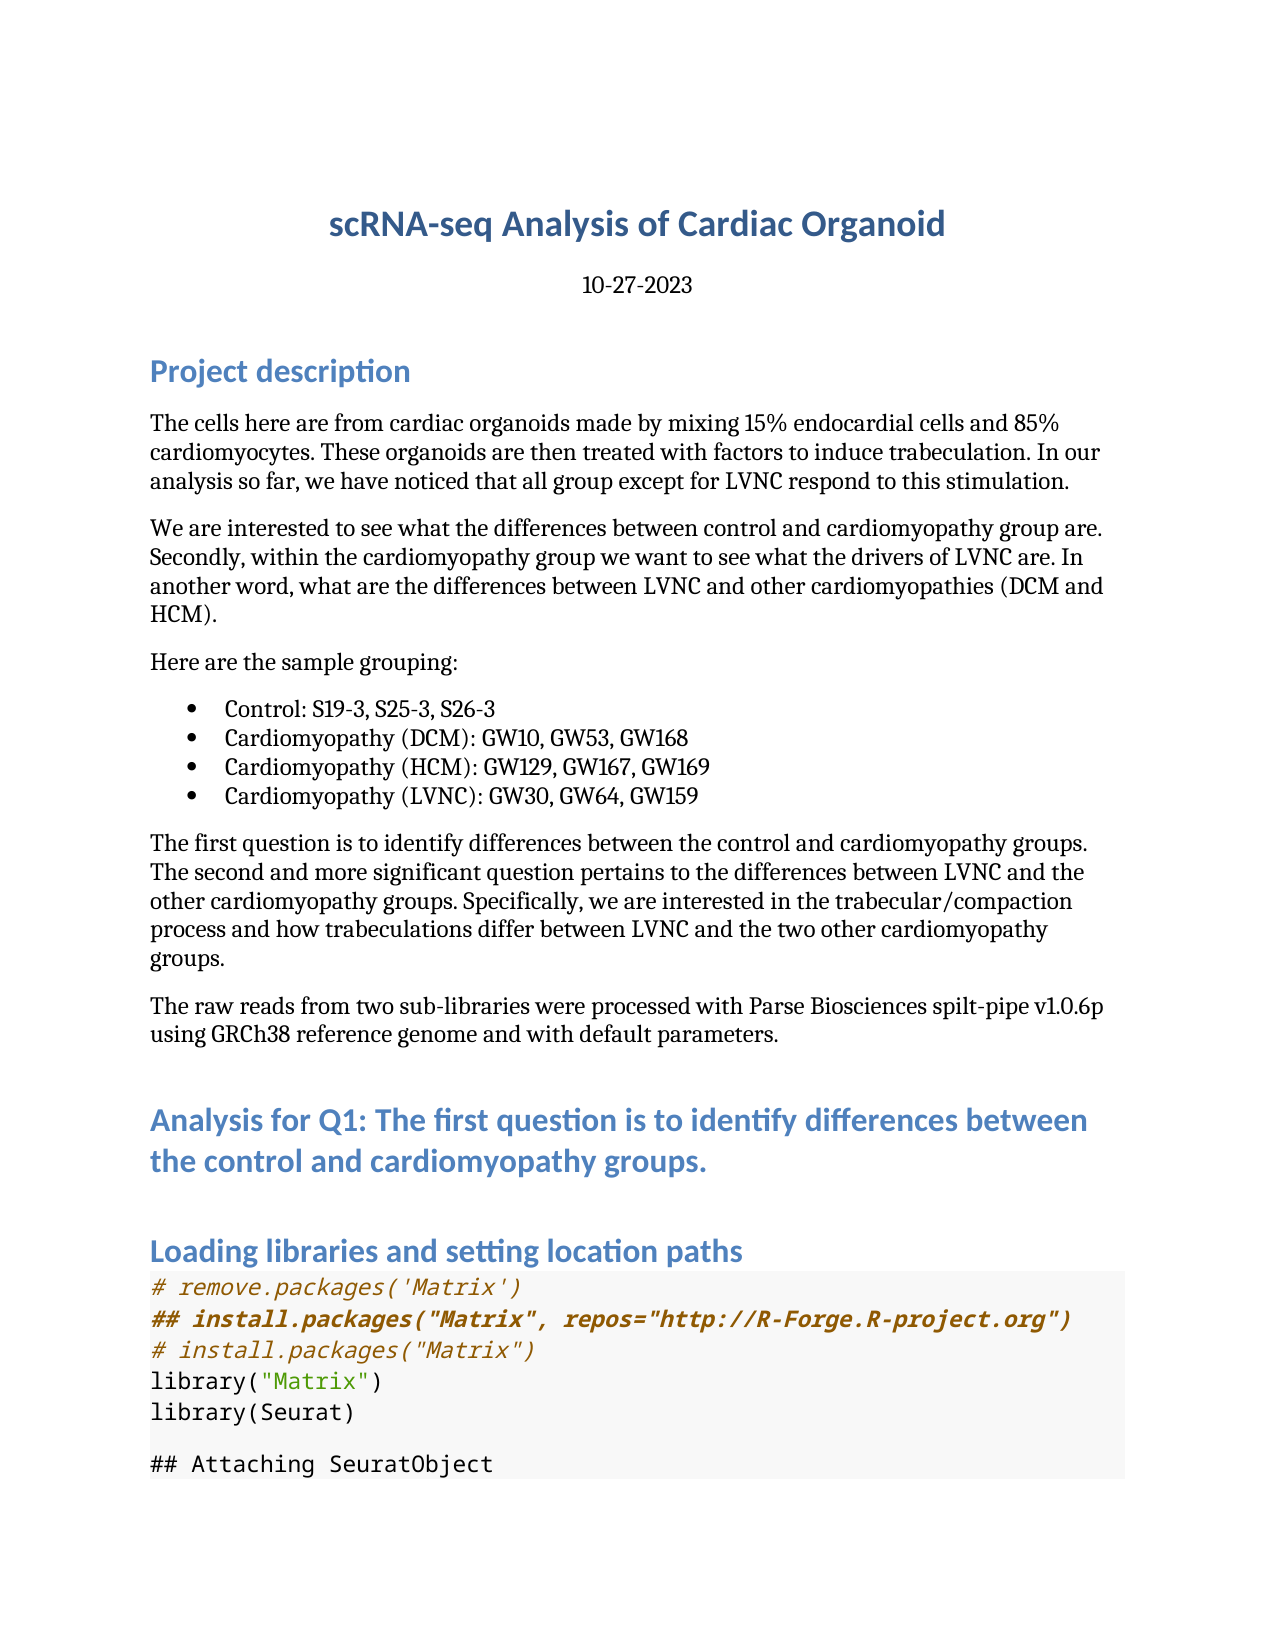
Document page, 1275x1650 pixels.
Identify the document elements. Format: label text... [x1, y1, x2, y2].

subtitle Project description [150, 349, 1125, 390]
text The raw reads from two sub-libraries were processed with Parse Biosciences spilt-pipe v1.0.6p using GRCh38 reference genome and with default parameters. [150, 992, 1125, 1049]
text Here are the sample grouping: [150, 648, 1125, 677]
text 10-27-2023 [150, 271, 1125, 299]
list Cardiomyopathy (LVNC): GW30, GW64, GW159 [187, 782, 1125, 810]
subtitle Loading libraries and setting location paths [150, 1231, 1125, 1271]
subtitle Analysis for Q1: The first question is to identify differences between the control and cardiomyopathy groups. [150, 1099, 1125, 1181]
title scRNA-seq Analysis of Cardiac Organoid [150, 200, 1125, 246]
list Control: S19-3, S25-3, S26-3 [187, 695, 1125, 724]
list Cardiomyopathy (HCM): GW129, GW167, GW169 [187, 753, 1125, 782]
text ## Attaching SeuratObject [150, 1448, 1125, 1479]
text The first question is to identify differences between the control and cardiomyopathy groups. The second and more significant question pertains to the differences between LVNC and the other cardiomyopathy groups. Specifically, we are interested in the trabecular/compaction process and how trabeculations differ between LVNC and the two other cardiomyopathy groups. [150, 829, 1125, 973]
text We are interested to see what the differences between control and cardiomyopathy group are. Secondly, within the cardiomyopathy group we want to see what the drivers of LVNC are. In another word, what are the differences between LVNC and other cardiomyopathies (DCM and HCM). [150, 514, 1125, 629]
list Cardiomyopathy (DCM): GW10, GW53, GW168 [187, 724, 1125, 753]
text # remove.packages('Matrix') ## install.packages("Matrix", repos="http://R-Forge.R-project.org") # install.packages("Matrix") library("Matrix") library(Seurat) [150, 1271, 1125, 1427]
text The cells here are from cardiac organoids made by mixing 15% endocardial cells and 85% cardiomyocytes. These organoids are then treated with factors to induce trabeculation. In our analysis so far, we have noticed that all group except for LVNC respond to this stimulation. [150, 409, 1125, 495]
